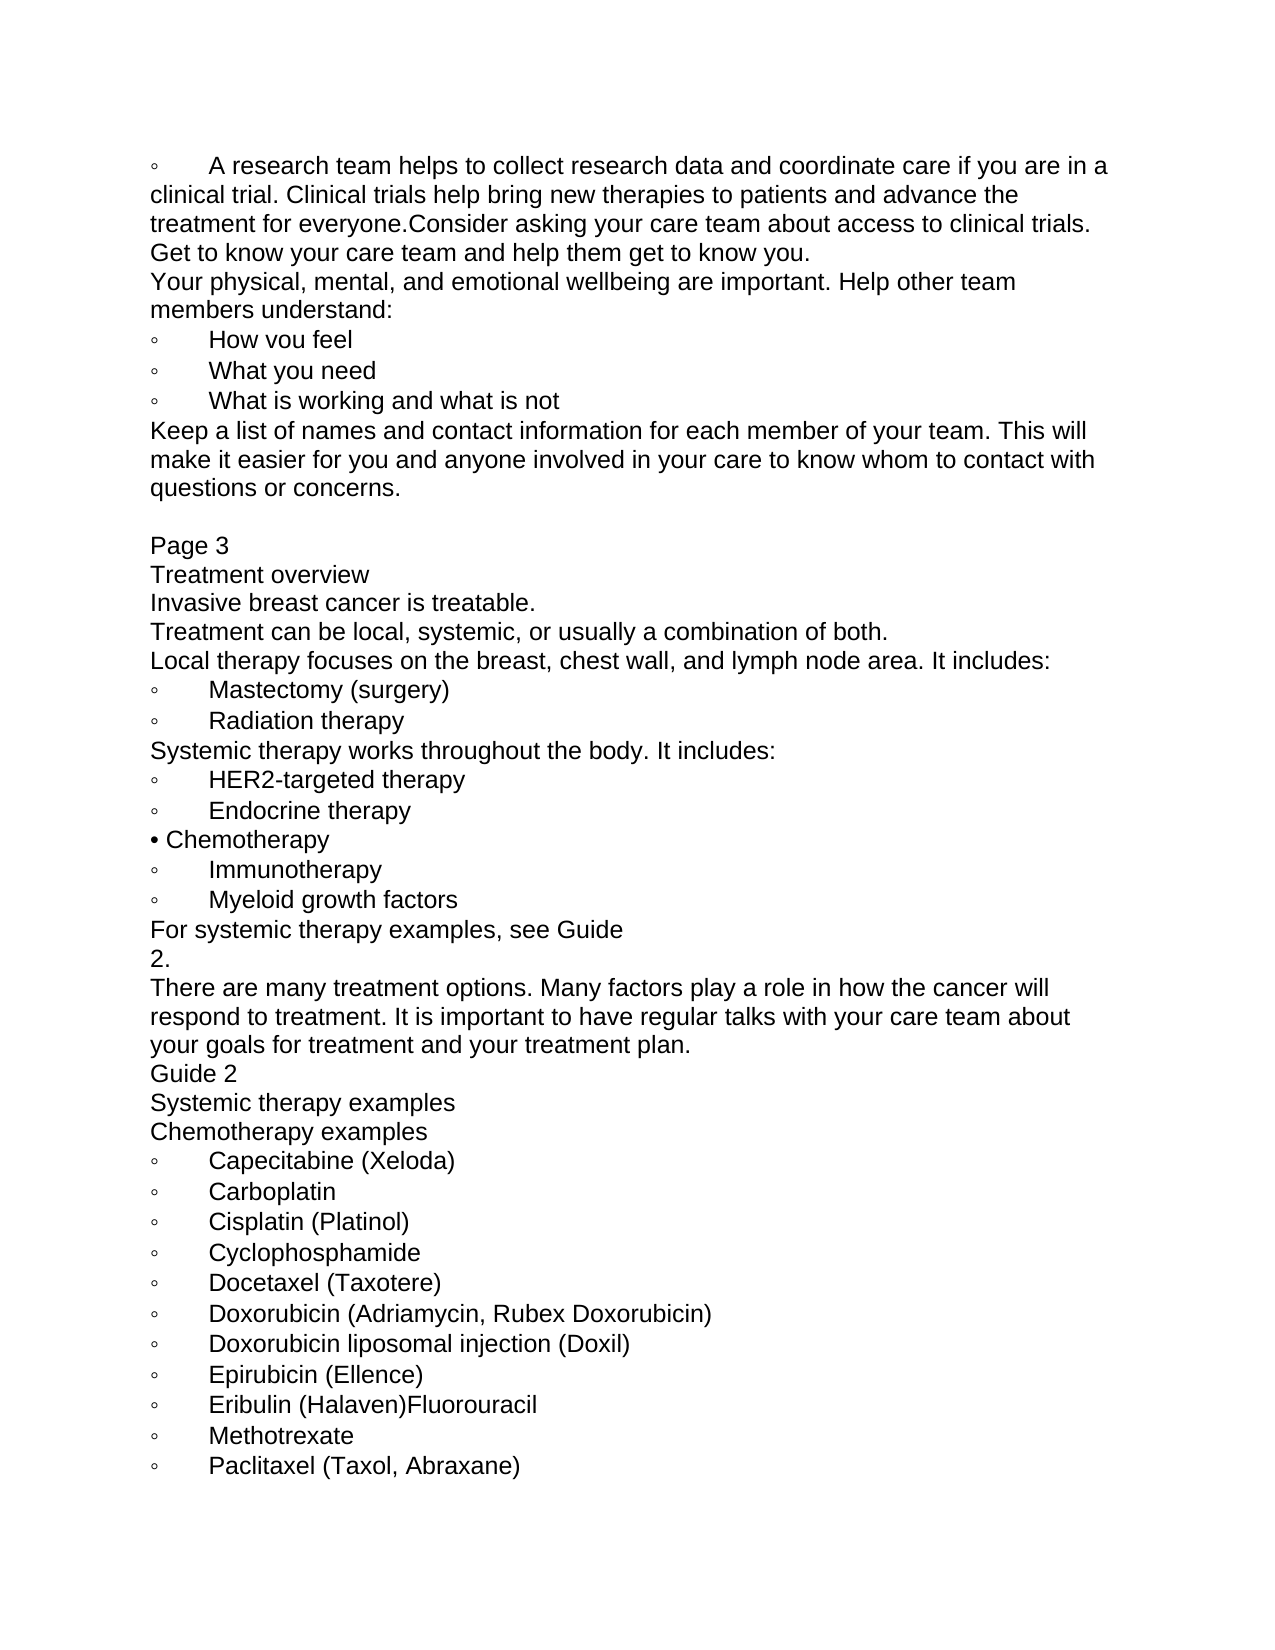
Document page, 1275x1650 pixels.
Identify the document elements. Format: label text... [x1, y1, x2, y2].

text Local therapy focuses on the breast, chest wall, and lymph node area. It includes: [150, 646, 1125, 674]
list ﻿﻿Cyclophosphamide [150, 1237, 1125, 1267]
text Guide 2 [150, 1059, 1125, 1088]
list ﻿﻿Mastectomy (surgery) [150, 674, 1125, 705]
list ﻿﻿Epirubicin (Ellence) [150, 1359, 1125, 1389]
text For systemic therapy examples, see Guide [150, 915, 1125, 944]
text • Chemotherapy [150, 825, 1125, 854]
list ﻿﻿Eribulin (Halaven) Fluorouracil [150, 1389, 1125, 1420]
list ﻿﻿Myeloid growth factors [150, 885, 1125, 915]
text Invasive breast cancer is treatable. [150, 588, 1125, 617]
list ﻿﻿A research team helps to collect research data and coordinate care if you are in a clinical trial. Clinical trials help bring new therapies to patients and advance the treatment for everyone. Consider asking your care team about access to clinical trials. [150, 150, 1125, 238]
list ﻿﻿How vou feel [150, 324, 1125, 355]
list ﻿﻿What is working and what is not [150, 385, 1125, 416]
list ﻿﻿Docetaxel (Taxotere) [150, 1267, 1125, 1298]
text Treatment can be local, systemic, or usually a combination of both. [150, 617, 1125, 646]
text Page 3 [150, 531, 1125, 559]
list ﻿﻿Endocrine therapy [150, 795, 1125, 825]
text Treatment overview [150, 559, 1125, 588]
list ﻿﻿Methotrexate [150, 1420, 1125, 1450]
list ﻿﻿Radiation therapy [150, 705, 1125, 736]
text Get to know your care team and help them get to know you. [150, 238, 1125, 267]
text Chemotherapy examples [150, 1116, 1125, 1145]
text Systemic therapy examples [150, 1088, 1125, 1116]
text 2. [150, 944, 1125, 973]
text Keep a list of names and contact information for each member of your team. This will make it easier for you and anyone involved in your care to know whom to contact with questions or concerns. [150, 416, 1125, 502]
list ﻿﻿Cisplatin (Platinol) [150, 1206, 1125, 1237]
list ﻿﻿Paclitaxel (Taxol, Abraxane) [150, 1450, 1125, 1481]
list ﻿﻿Capecitabine (Xeloda) [150, 1145, 1125, 1176]
list ﻿﻿HER2-targeted therapy [150, 764, 1125, 795]
list ﻿﻿What you need [150, 355, 1125, 385]
list ﻿﻿Doxorubicin liposomal injection (Doxil) [150, 1328, 1125, 1359]
text Your physical, mental, and emotional wellbeing are important. Help other team members understand: [150, 267, 1125, 324]
list ﻿﻿Carboplatin [150, 1176, 1125, 1206]
list ﻿﻿Immunotherapy [150, 854, 1125, 885]
text Systemic therapy works throughout the body. It includes: [150, 736, 1125, 764]
text There are many treatment options. Many factors play a role in how the cancer will respond to treatment. It is important to have regular talks with your care team about your goals for treatment and your treatment plan. [150, 973, 1125, 1059]
list ﻿﻿Doxorubicin (Adriamycin, Rubex Doxorubicin) [150, 1298, 1125, 1328]
